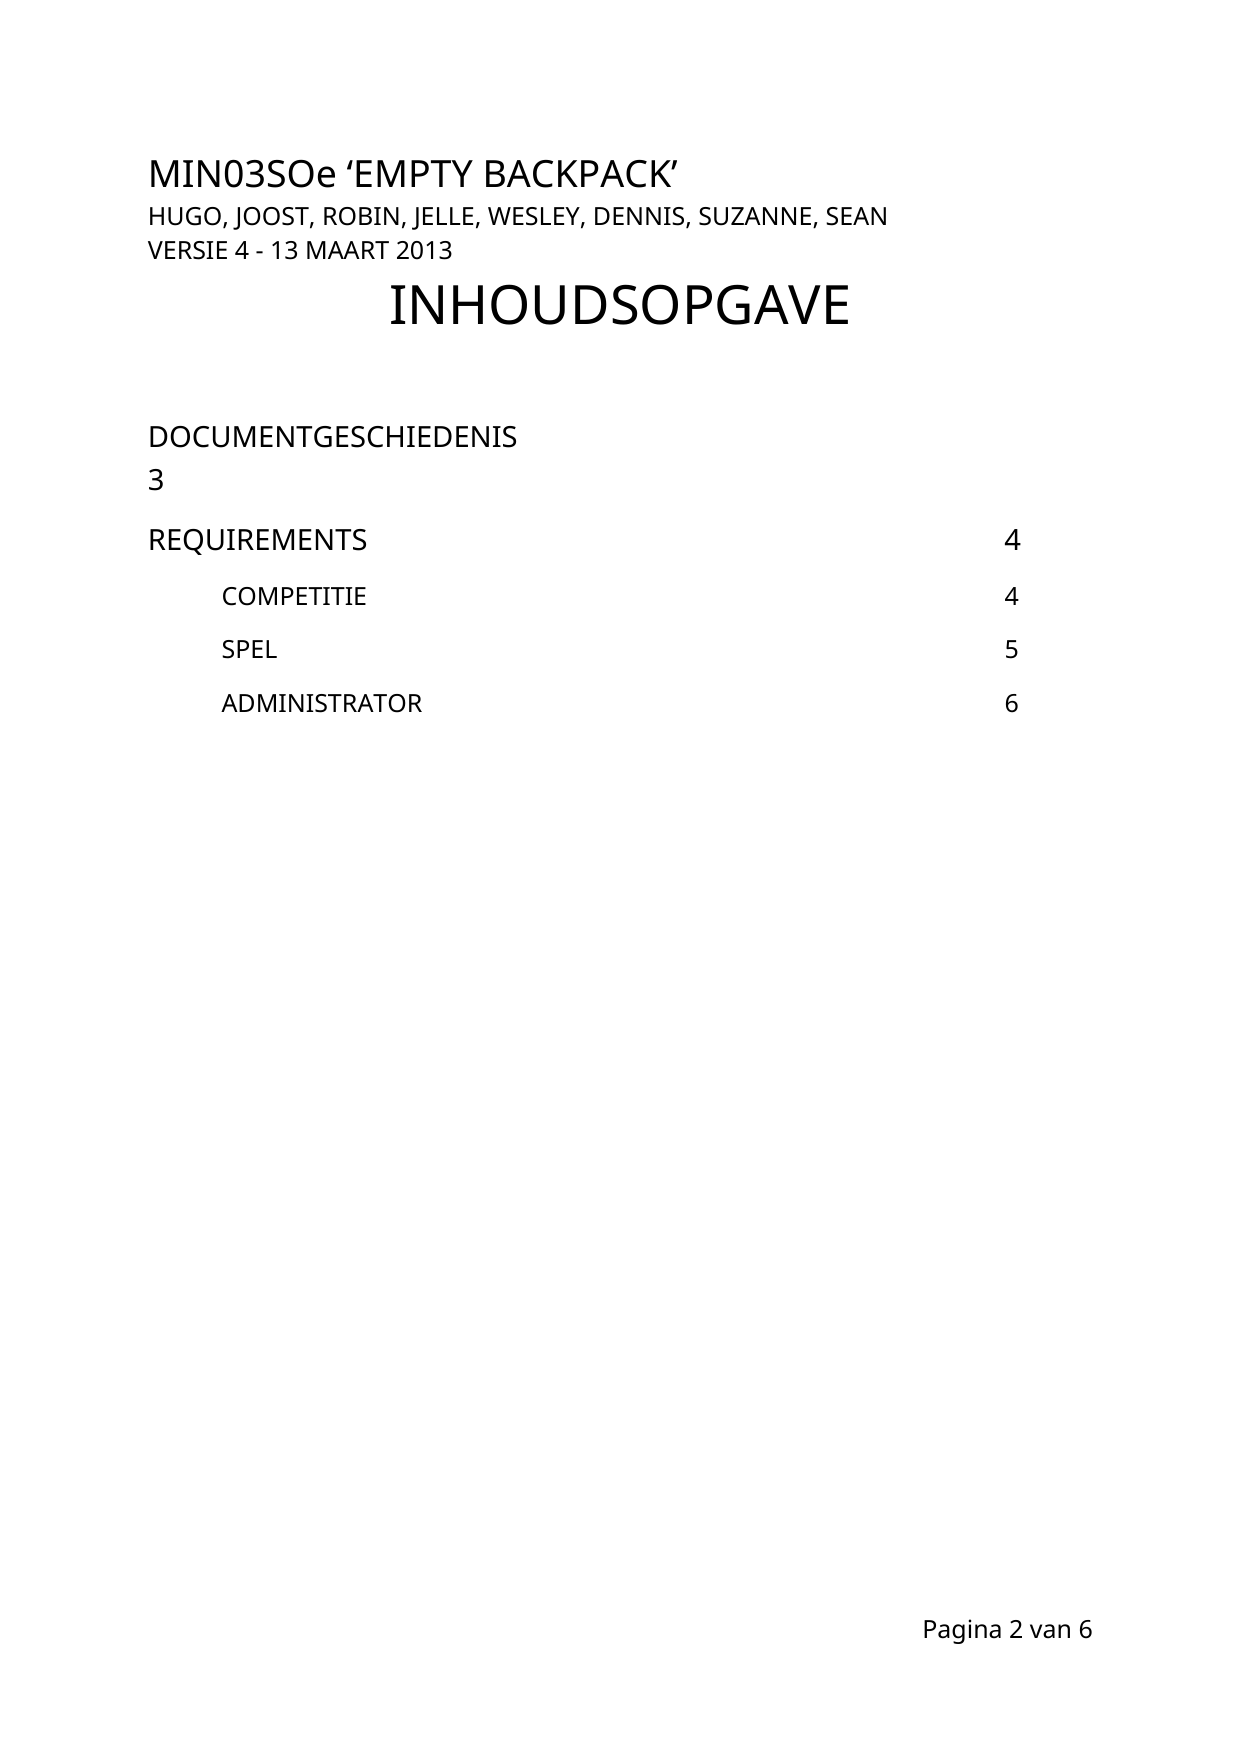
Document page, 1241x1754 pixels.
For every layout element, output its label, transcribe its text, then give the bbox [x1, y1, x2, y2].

text INHOUDSOPGAVE [148, 267, 1093, 341]
text VERSIE 4 - 13 MAART 2013 [148, 233, 1093, 267]
text HUGO, JOOST, ROBIN, JELLE, WESLEY, DENNIS, SUZANNE, SEAN [148, 199, 1093, 233]
text MIN03SOe ‘EMPTY BACKPACK’ [148, 148, 1093, 199]
text REQUIREMENTS 4 [148, 519, 1093, 558]
text DOCUMENTGESCHIEDENIS 3 [148, 416, 1093, 499]
text COMPETITIE 4 [148, 578, 1093, 612]
text SPEL 5 [148, 632, 1093, 666]
text ADMINISTRATOR 6 [148, 686, 1093, 719]
